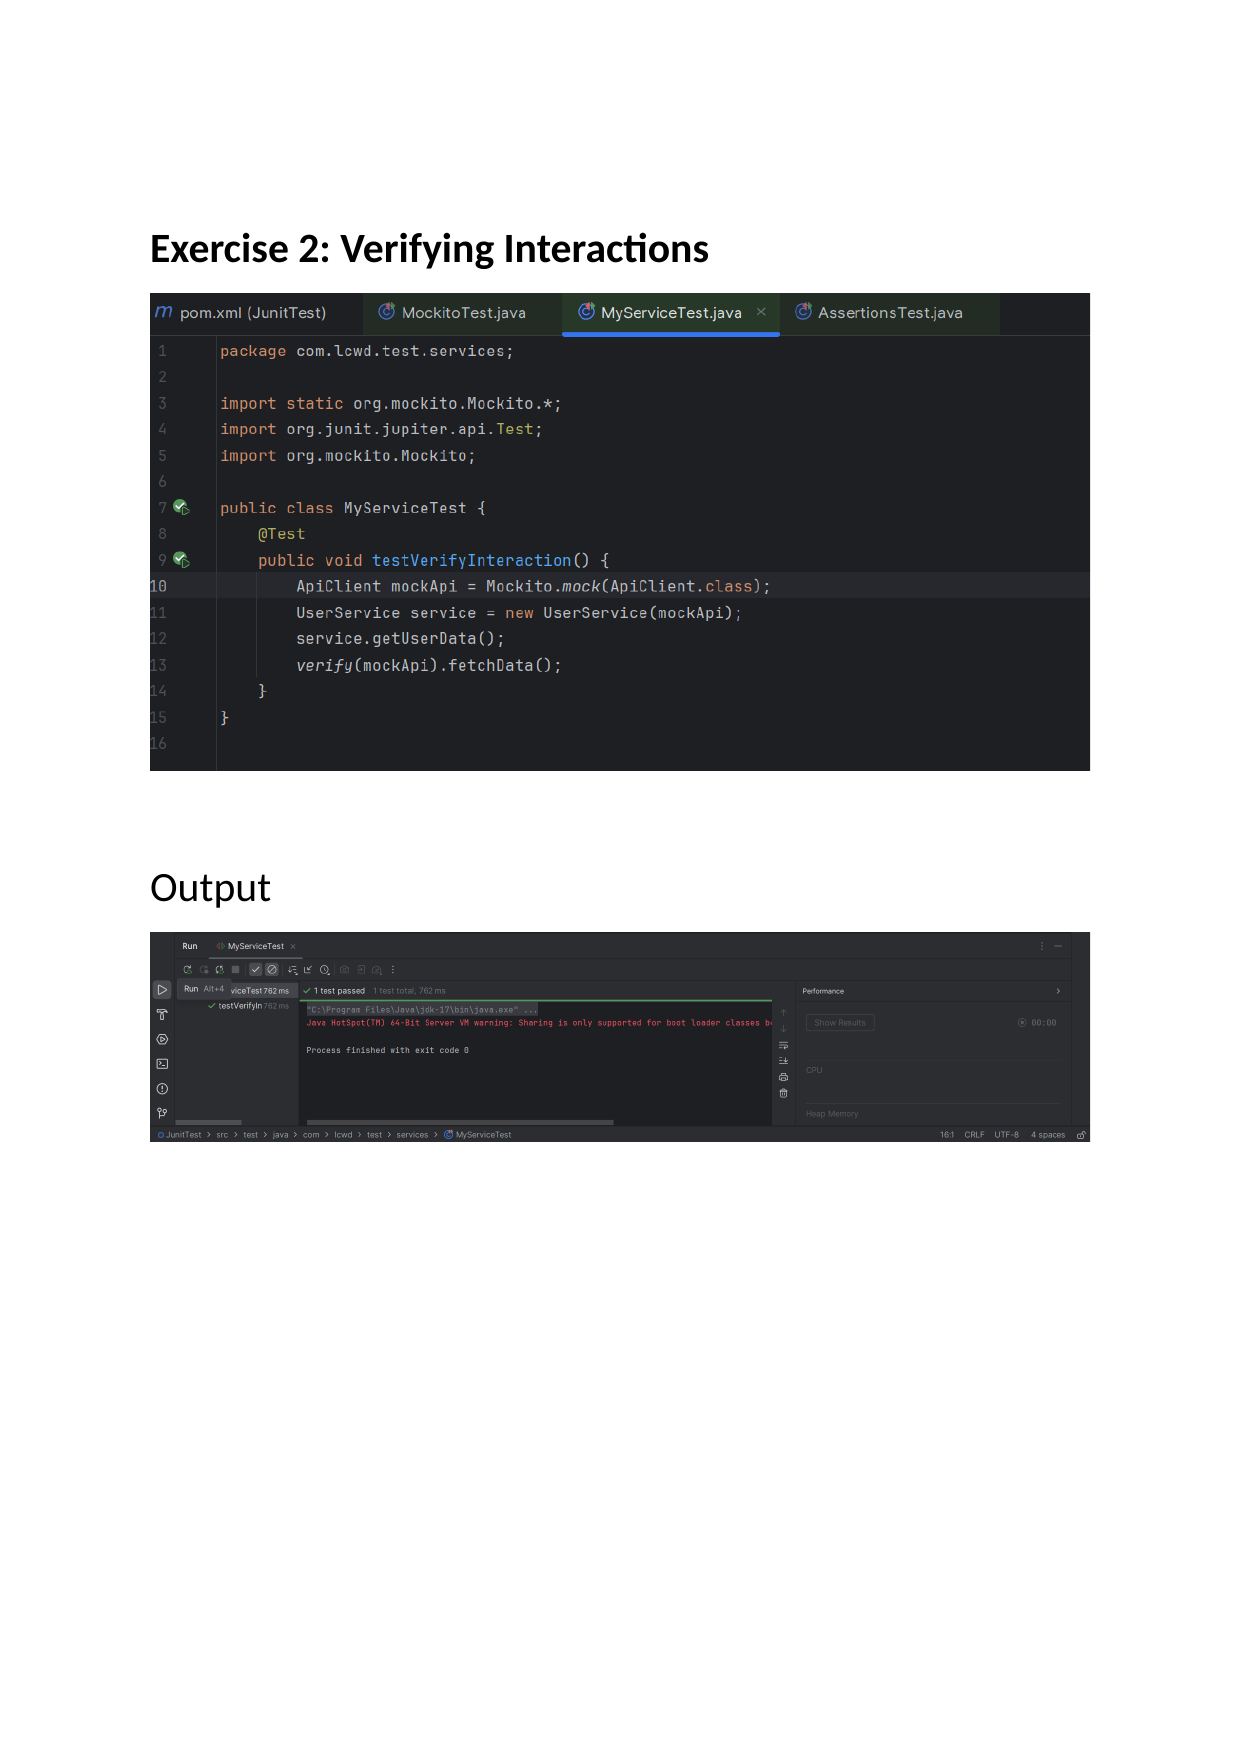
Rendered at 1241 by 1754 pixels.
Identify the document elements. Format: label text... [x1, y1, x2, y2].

text Exercise 2: Verifying Interactions [150, 222, 1090, 272]
picture [150, 293, 1091, 771]
picture [150, 932, 1091, 1142]
text Output [150, 861, 1090, 912]
